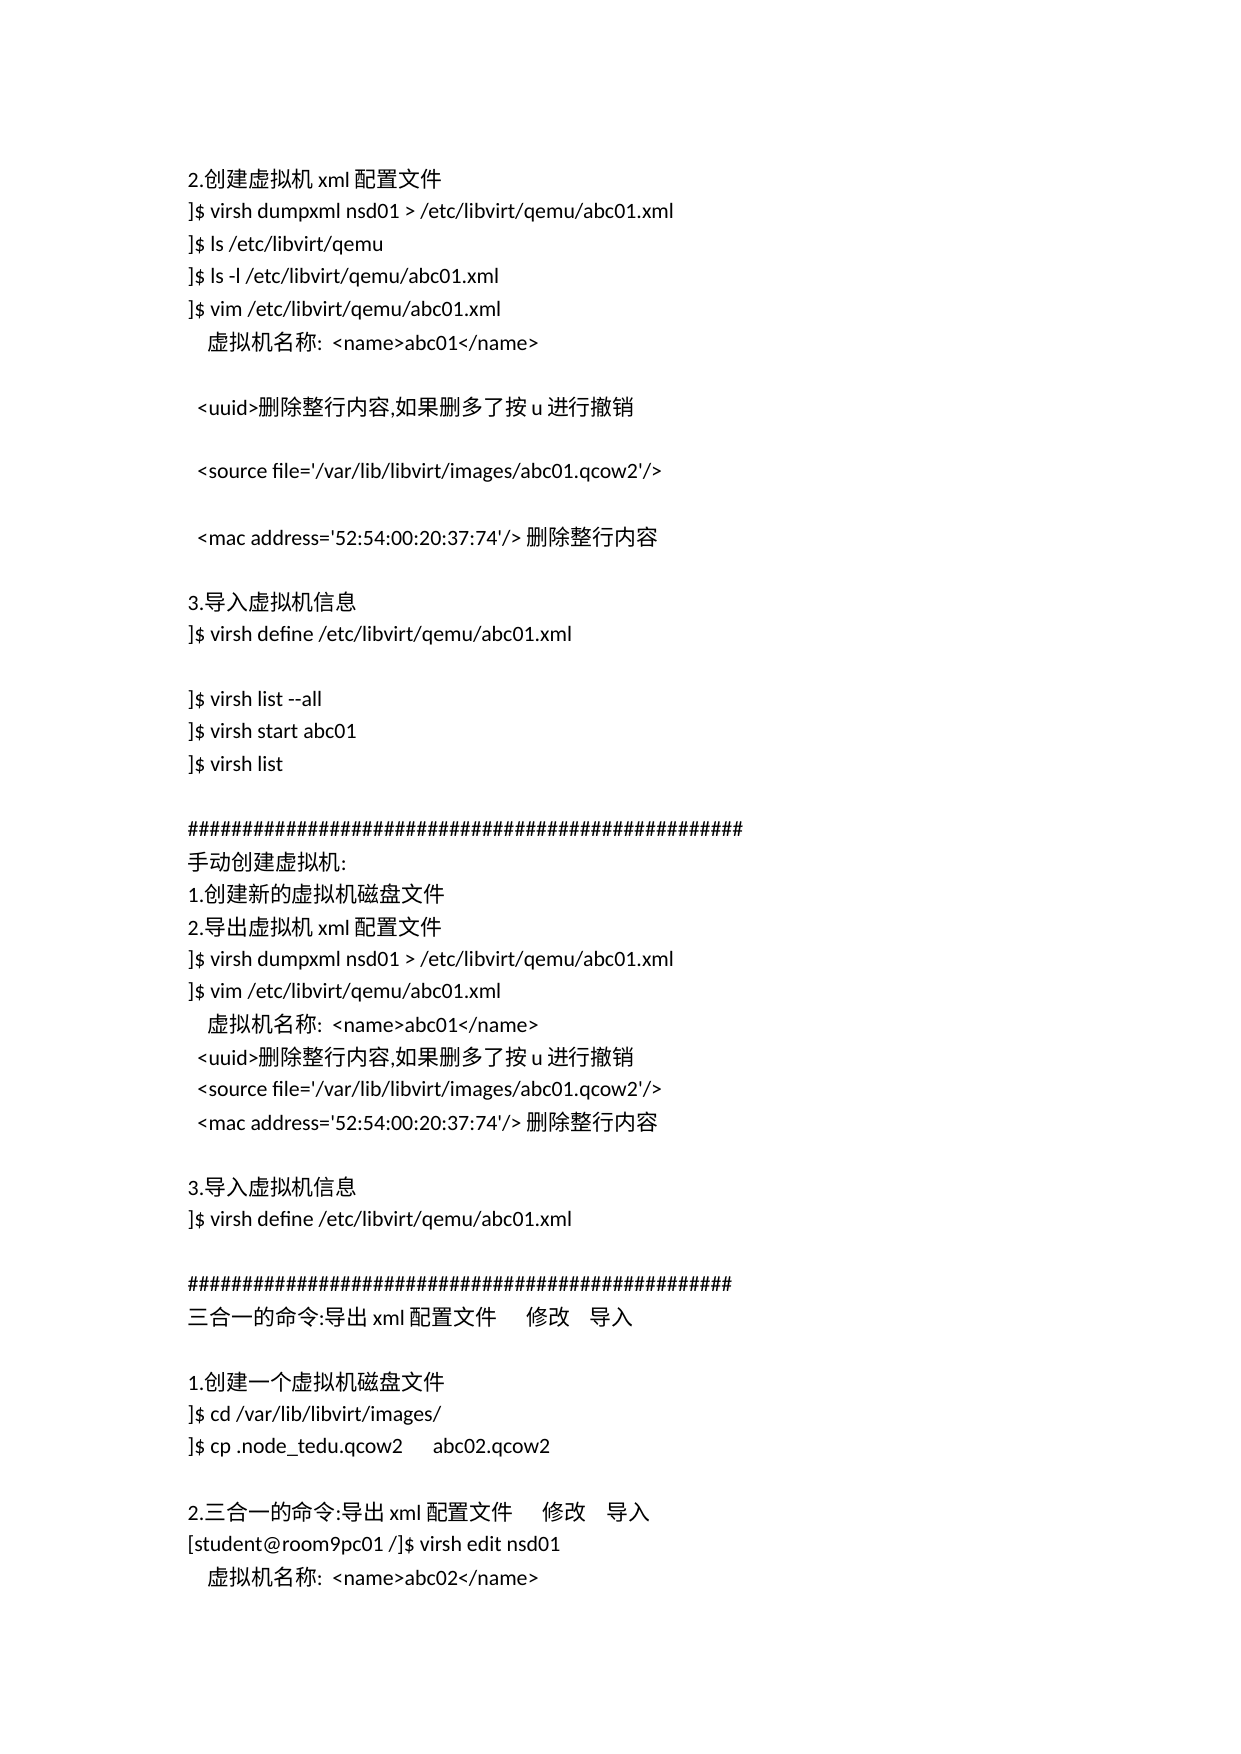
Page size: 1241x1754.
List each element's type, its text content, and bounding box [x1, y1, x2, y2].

text [student@room9pc01 /]$ virsh edit nsd01 [187, 1527, 1053, 1559]
text ]$ ls /etc/libvirt/qemu [187, 227, 1053, 259]
text 2.三合一的命令:导出xml配置文件 修改 导入 [187, 1494, 1053, 1527]
text ]$ virsh define /etc/libvirt/qemu/abc01.xml [187, 617, 1053, 649]
text ]$ virsh list --all [187, 682, 1053, 714]
text <mac address='52:54:00:20:37:74'/> 删除整行内容 [187, 519, 1053, 552]
text 虚拟机名称: <name>abc02</name> [187, 1559, 1053, 1592]
text <source file='/var/lib/libvirt/images/abc01.qcow2'/> [187, 1072, 1053, 1104]
text 三合一的命令:导出xml配置文件 修改 导入 [187, 1299, 1053, 1332]
text <uuid>删除整行内容,如果删多了按u进行撤销 [187, 389, 1053, 422]
text ]$ ls -l /etc/libvirt/qemu/abc01.xml [187, 259, 1053, 292]
text 1.创建一个虚拟机磁盘文件 [187, 1364, 1053, 1397]
text ################################################### [187, 812, 1053, 844]
text 3.导入虚拟机信息 [187, 1169, 1053, 1202]
text 2.导出虚拟机xml配置文件 [187, 909, 1053, 942]
text ]$ vim /etc/libvirt/qemu/abc01.xml [187, 292, 1053, 324]
text ################################################## [187, 1267, 1053, 1299]
text ]$ virsh start abc01 [187, 714, 1053, 747]
text ]$ cp .node_tedu.qcow2 abc02.qcow2 [187, 1429, 1053, 1462]
text 1.创建新的虚拟机磁盘文件 [187, 877, 1053, 909]
text ]$ virsh define /etc/libvirt/qemu/abc01.xml [187, 1202, 1053, 1234]
text 手动创建虚拟机: [187, 844, 1053, 877]
text ]$ vim /etc/libvirt/qemu/abc01.xml [187, 974, 1053, 1007]
text <mac address='52:54:00:20:37:74'/> 删除整行内容 [187, 1104, 1053, 1137]
text ]$ virsh dumpxml nsd01 > /etc/libvirt/qemu/abc01.xml [187, 194, 1053, 227]
text 2.创建虚拟机xml配置文件 [187, 162, 1053, 194]
text 虚拟机名称: <name>abc01</name> [187, 1007, 1053, 1039]
text ]$ virsh dumpxml nsd01 > /etc/libvirt/qemu/abc01.xml [187, 942, 1053, 974]
text <source file='/var/lib/libvirt/images/abc01.qcow2'/> [187, 454, 1053, 487]
text <uuid>删除整行内容,如果删多了按u进行撤销 [187, 1039, 1053, 1072]
text 3.导入虚拟机信息 [187, 584, 1053, 617]
text ]$ virsh list [187, 747, 1053, 779]
text ]$ cd /var/lib/libvirt/images/ [187, 1397, 1053, 1429]
text 虚拟机名称: <name>abc01</name> [187, 324, 1053, 357]
